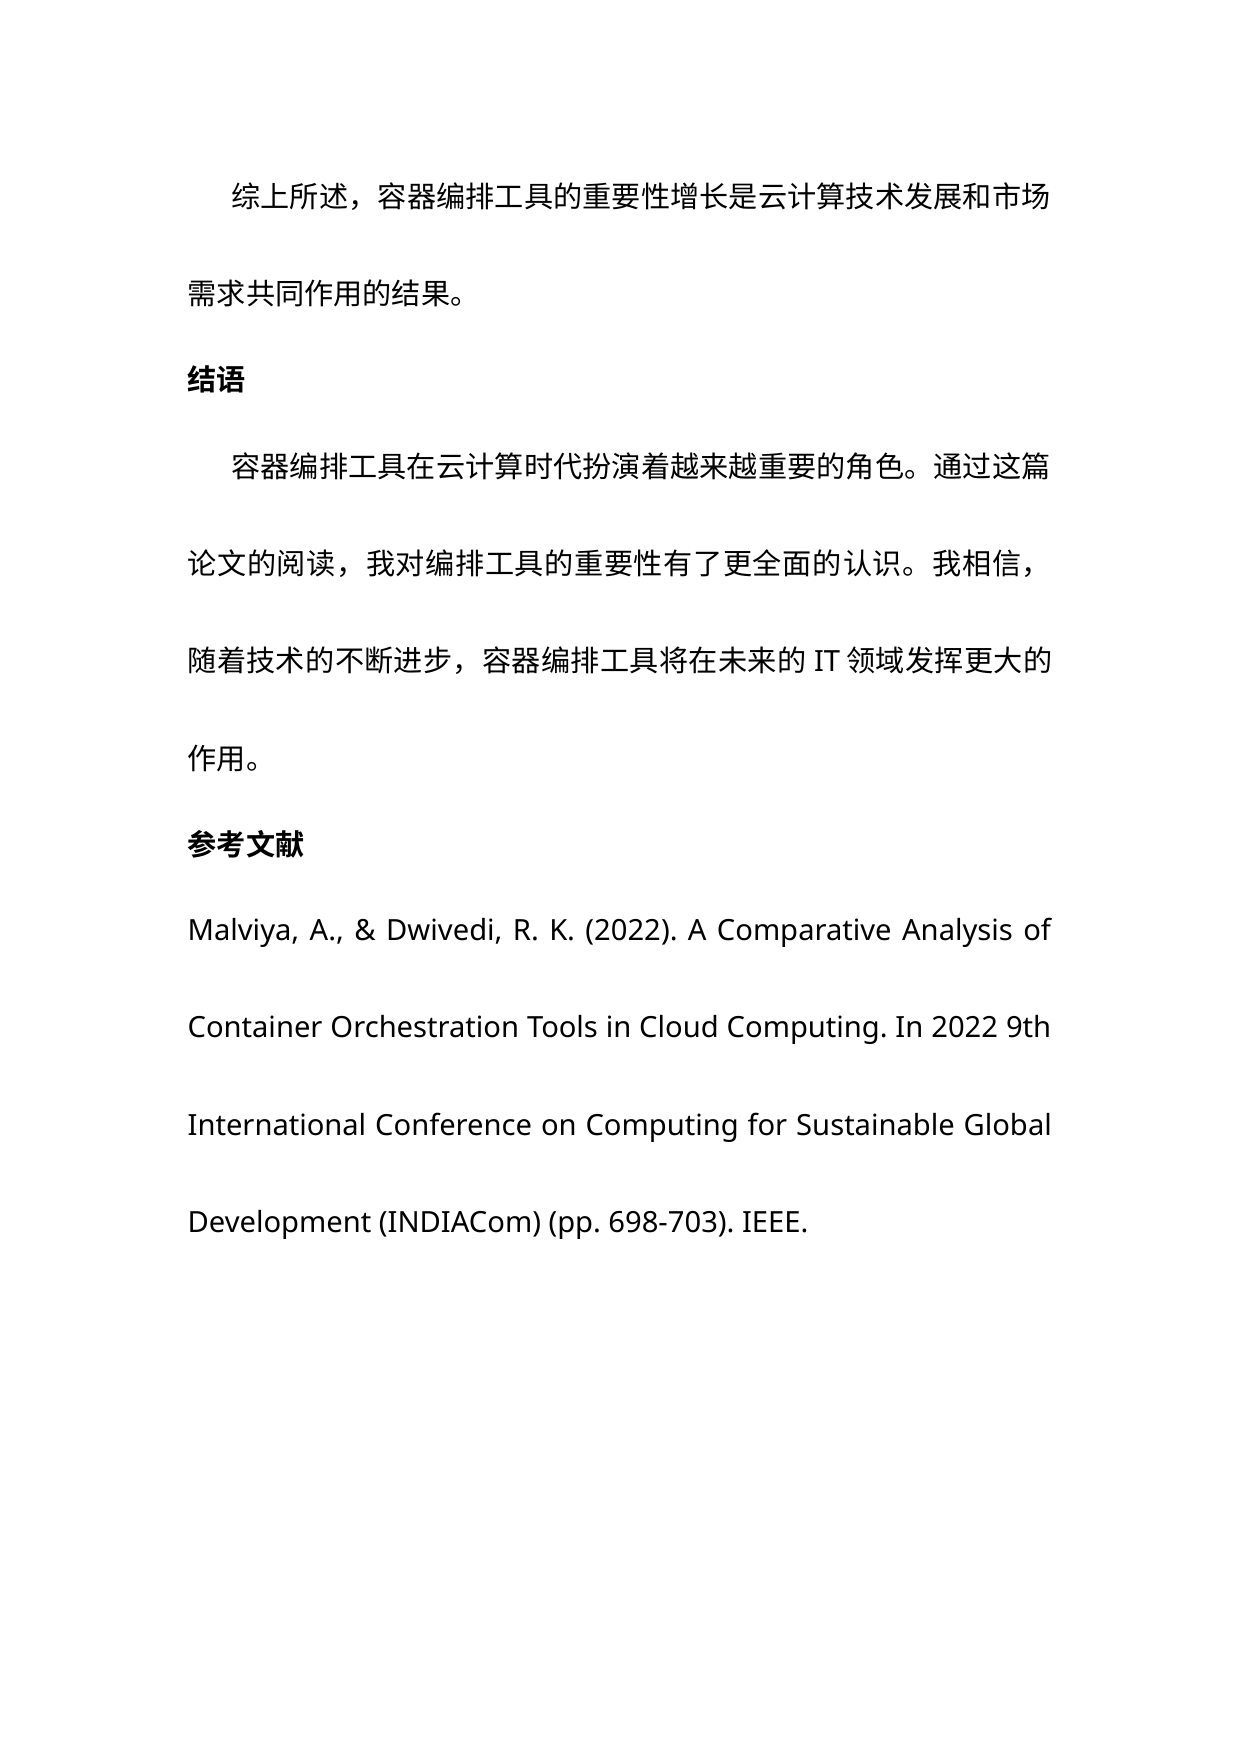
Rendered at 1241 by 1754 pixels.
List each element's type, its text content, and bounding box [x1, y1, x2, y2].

text 结语 [187, 346, 1053, 411]
text 参考文献 [187, 810, 1053, 875]
text Malviya, A., & Dwivedi, R. K. (2022). A Comparative Analysis of Container Orchestration Tools in Cloud Computing. In 2022 9th International Conference on Computing for Sustainable Global Development (INDIACom) (pp. 698-703). IEEE. [187, 897, 1053, 1254]
text 容器编排工具在云计算时代扮演着越来越重要的角色。通过这篇论文的阅读，我对编排工具的重要性有了更全面的认识。我相信，随着技术的不断进步，容器编排工具将在未来的IT领域发挥更大的作用。 [187, 432, 1053, 789]
text 综上所述，容器编排工具的重要性增长是云计算技术发展和市场需求共同作用的结果。 [187, 162, 1053, 324]
